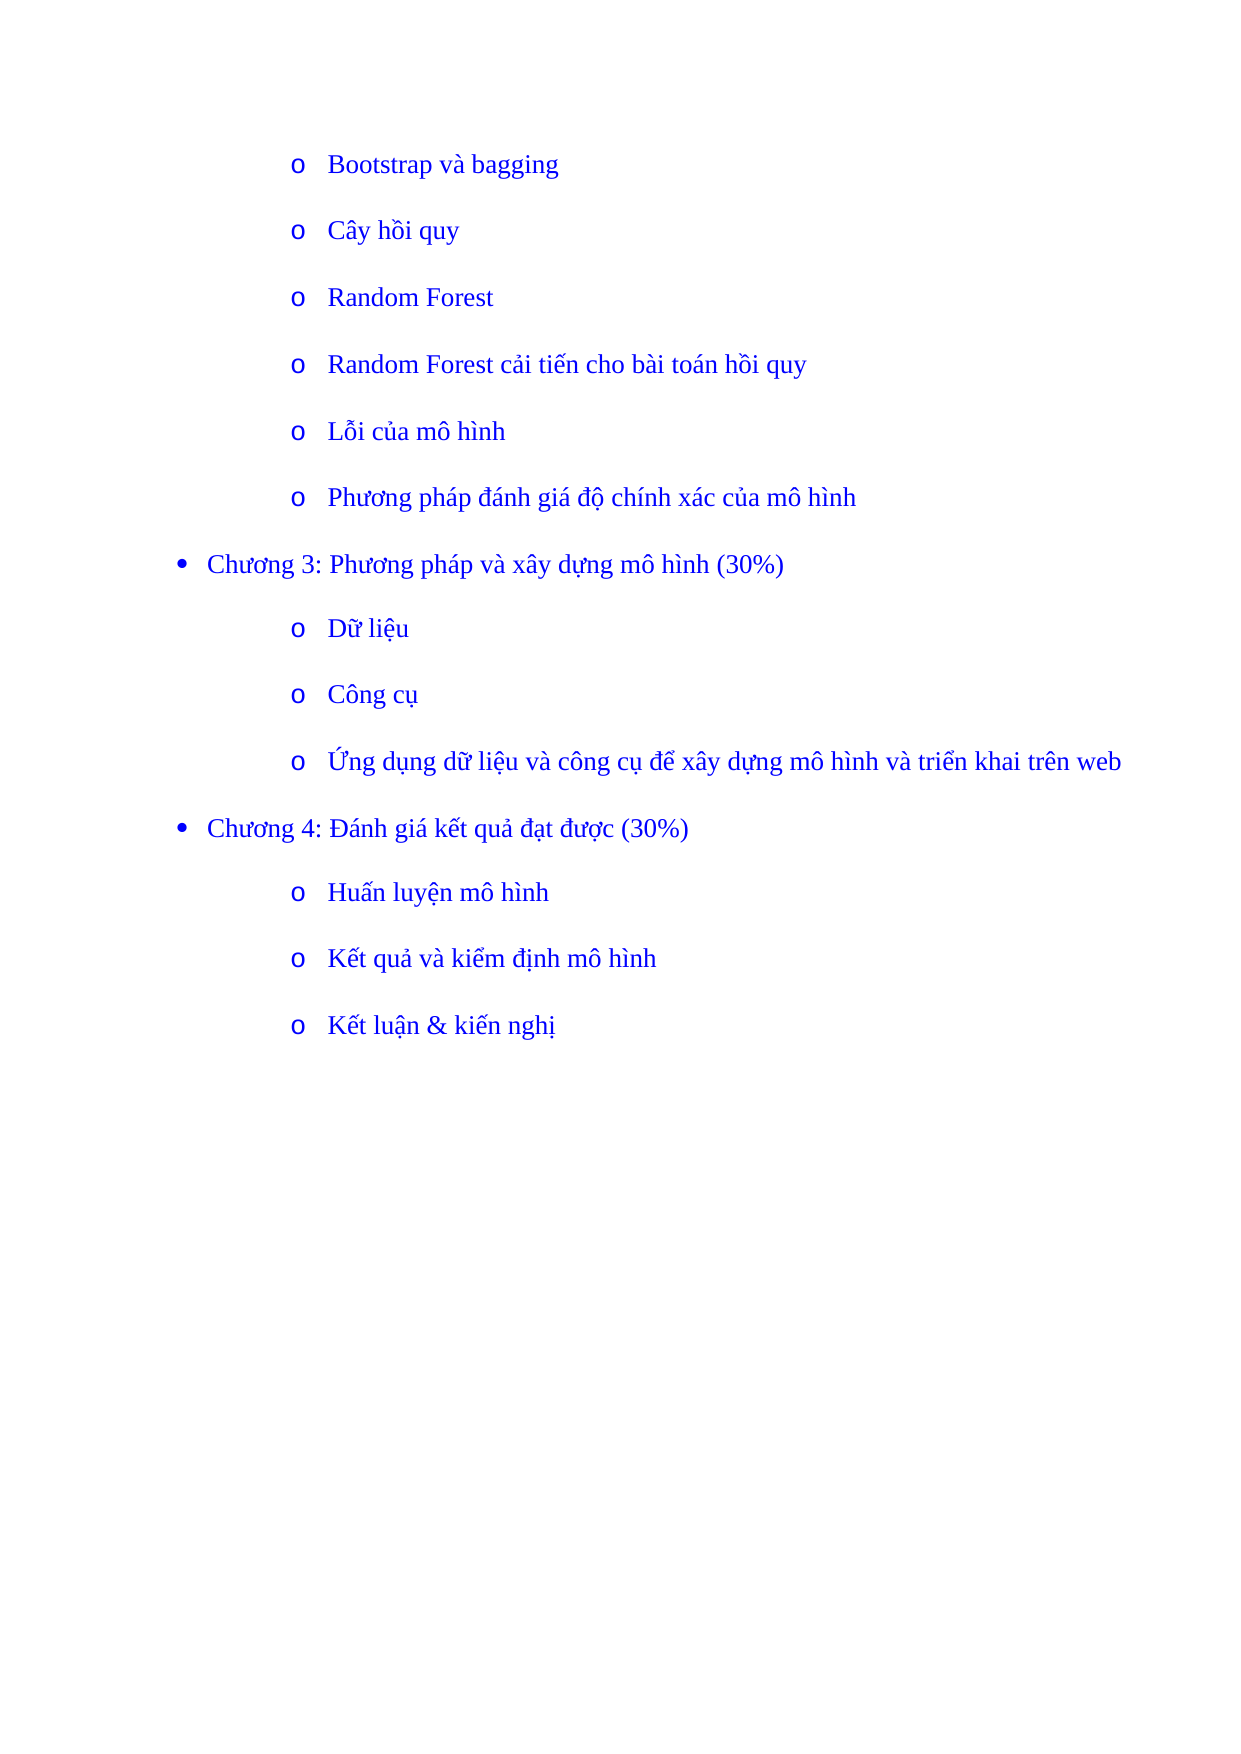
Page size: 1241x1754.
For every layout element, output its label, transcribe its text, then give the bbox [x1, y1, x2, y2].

list Cây hồi quy [290, 214, 1122, 248]
list Random Forest [290, 281, 1122, 315]
list Random Forest cải tiến cho bài toán hồi quy [290, 348, 1122, 381]
text Chương 4: Đánh giá kết quả đạt được (30%) [177, 812, 1122, 843]
list Lỗi của mô hình [290, 415, 1122, 448]
list Huấn luyện mô hình [290, 876, 1122, 909]
list Công cụ [290, 679, 1122, 712]
list Ứng dụng dữ liệu và công cụ để xây dựng mô hình và triển khai trên web [290, 745, 1122, 779]
list Dữ liệu [290, 612, 1122, 645]
list Bootstrap và bagging [290, 148, 1122, 181]
text Chương 3: Phương pháp và xây dựng mô hình (30%) [177, 548, 1122, 579]
list Phương pháp đánh giá độ chính xác của mô hình [290, 482, 1122, 515]
list Kết quả và kiểm định mô hình [290, 942, 1122, 976]
list Kết luận & kiến nghị [290, 1009, 1122, 1043]
